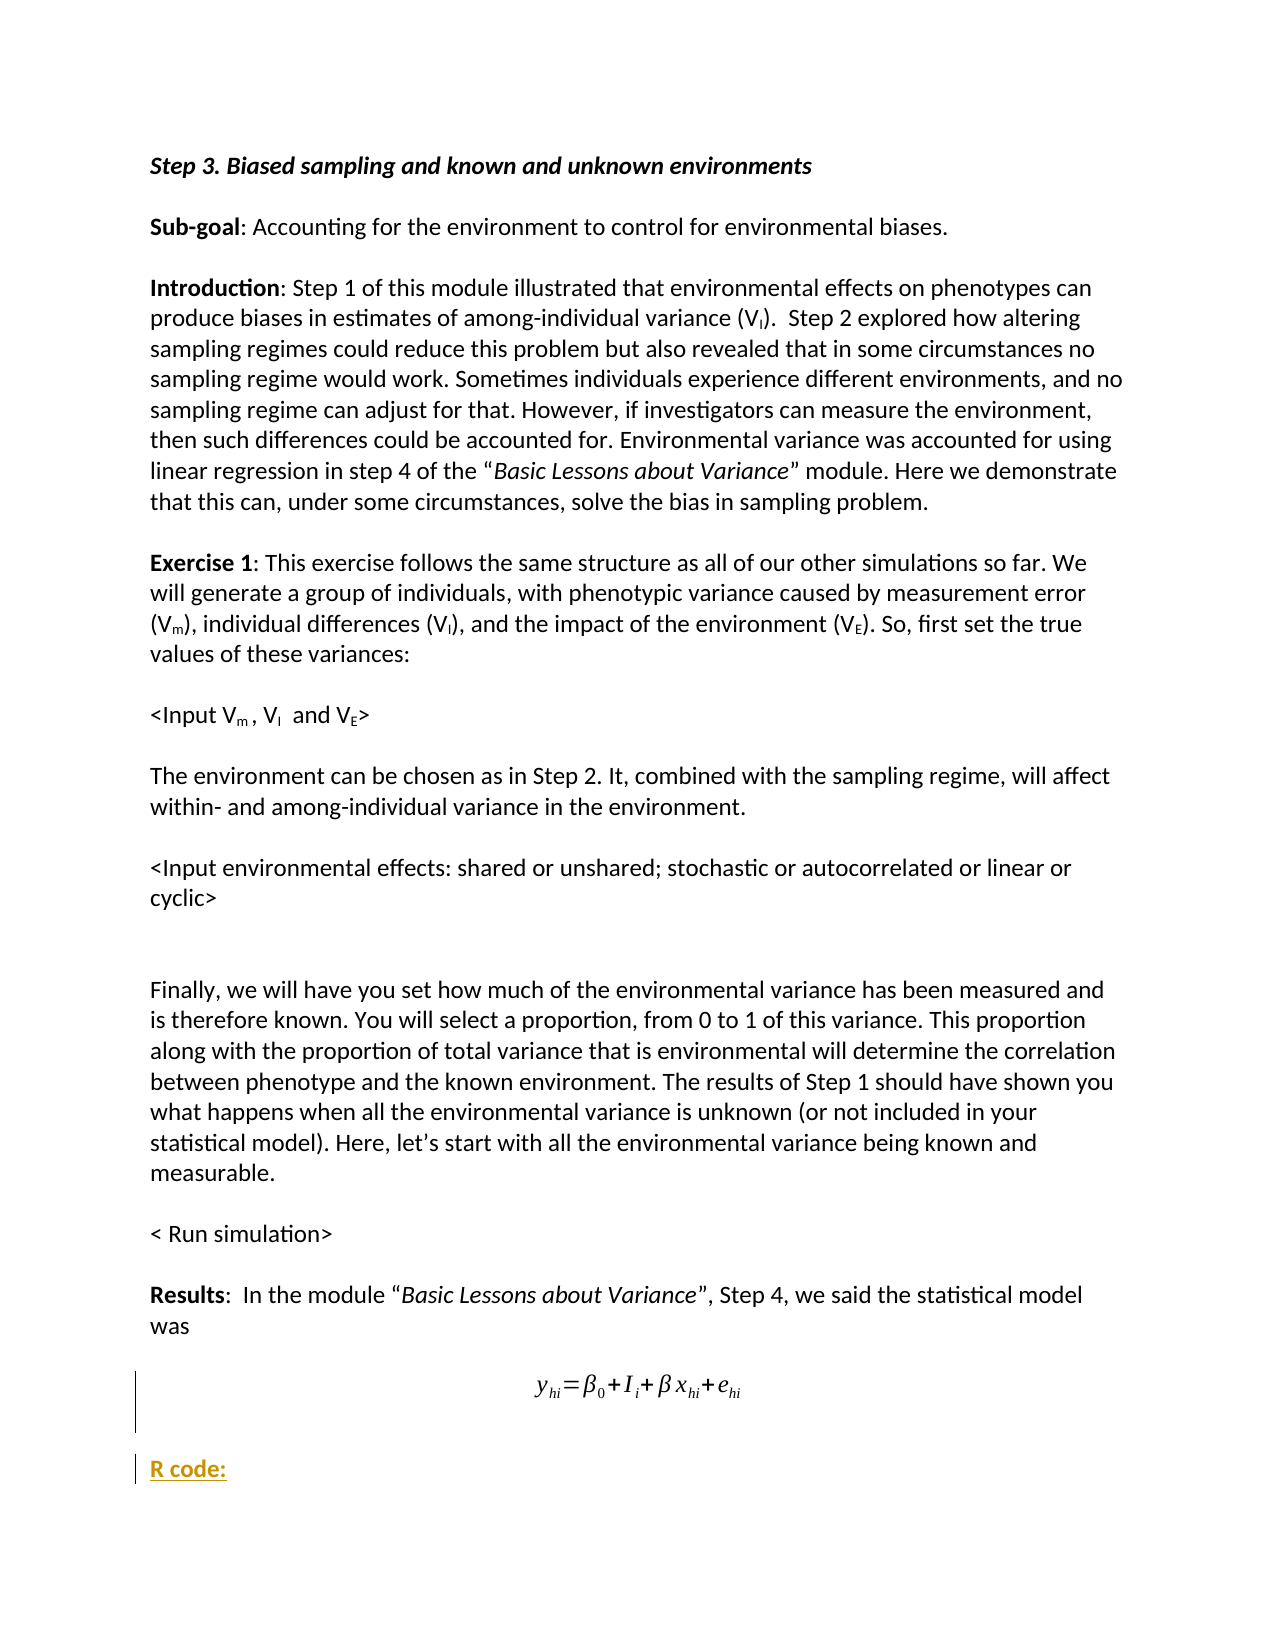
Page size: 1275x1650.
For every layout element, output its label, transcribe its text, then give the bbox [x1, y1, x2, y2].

text Exercise 1: This exercise follows the same structure as all of our other simulations so far. We will generate a group of individuals, with phenotypic variance caused by measurement error (Vm), individual differences (VI), and the impact of the environment (VE). So, first set the true values of these variances: [150, 547, 1125, 669]
text <Input Vm , VI and VE> [150, 699, 1125, 730]
text < Run simulation> [150, 1218, 1125, 1249]
text <Input environmental effects: shared or unshared; stochastic or autocorrelated or linear or cyclic> [150, 852, 1125, 913]
text The environment can be chosen as in Step 2. It, combined with the sampling regime, will affect within- and among-individual variance in the environment. [150, 760, 1125, 821]
text Step 3. Biased sampling and known and unknown environments [150, 150, 1125, 181]
text Sub-goal: Accounting for the environment to control for environmental biases. [150, 211, 1125, 242]
text Introduction: Step 1 of this module illustrated that environmental effects on phenotypes can produce biases in estimates of among-individual variance (VI). Step 2 explored how altering sampling regimes could reduce this problem but also revealed that in some circumstances no sampling regime would work. Sometimes individuals experience different environments, and no sampling regime can adjust for that. However, if investigators can measure the environment, then such differences could be accounted for. Environmental variance was accounted for using linear regression in step 4 of the “Basic Lessons about Variance” module. Here we demonstrate that this can, under some circumstances, solve the bias in sampling problem. [150, 272, 1125, 516]
text Finally, we will have you set how much of the environmental variance has been measured and is therefore known. You will select a proportion, from 0 to 1 of this variance. This proportion along with the proportion of total variance that is environmental will determine the correlation between phenotype and the known environment. The results of Step 1 should have shown you what happens when all the environmental variance is unknown (or not included in your statistical model). Here, let’s start with all the environmental variance being known and measurable. [150, 974, 1125, 1188]
text Results: In the module “Basic Lessons about Variance”, Step 4, we said the statistical model was [150, 1279, 1125, 1340]
